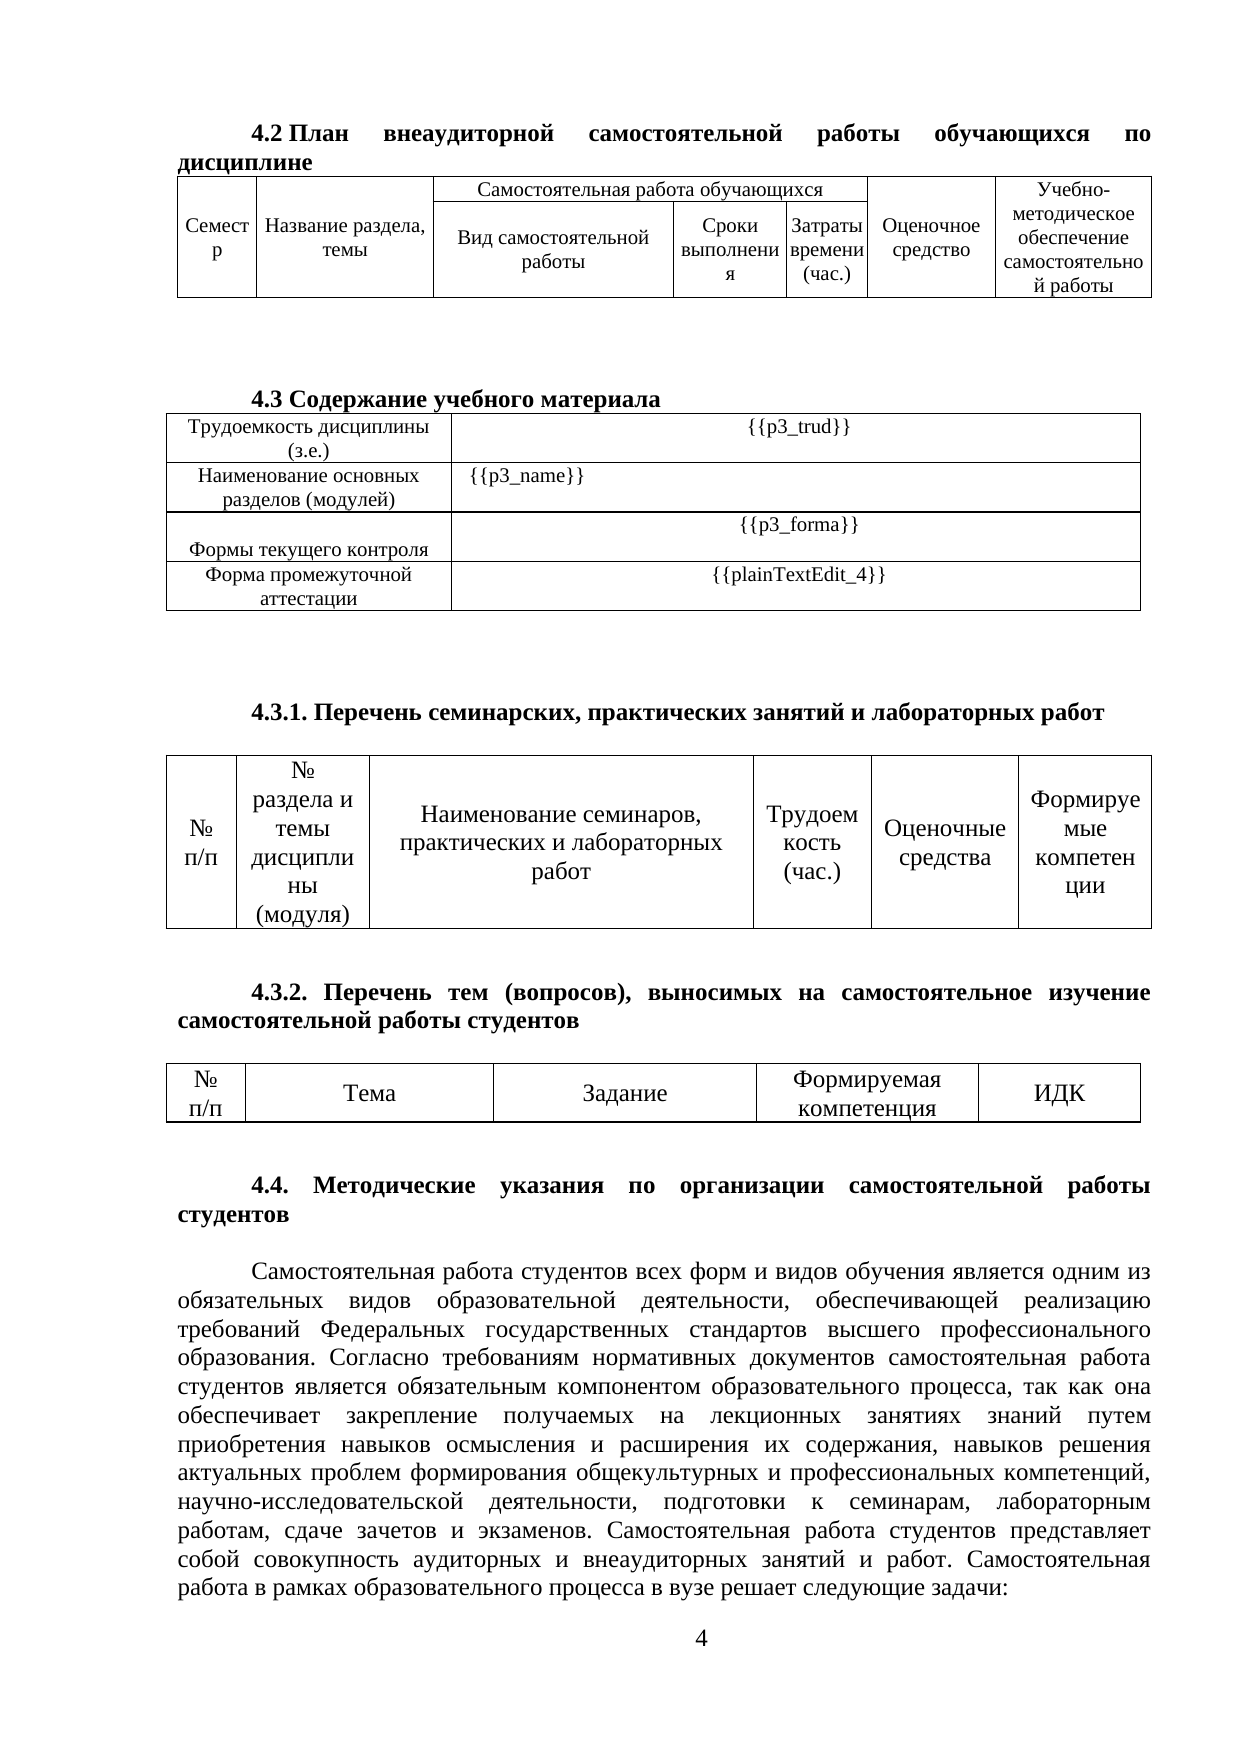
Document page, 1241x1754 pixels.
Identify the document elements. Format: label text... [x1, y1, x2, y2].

subtitle 4.4. Методические указания по организации самостоятельной работы студентов [177, 1170, 1152, 1227]
table_cell Формы текущего контроля [167, 513, 451, 561]
table_header Самостоятельная работа обучающихся [434, 177, 867, 201]
table_header № п/п [167, 1064, 245, 1121]
table_cell Сроки выполнения [674, 202, 786, 297]
table_cell {{p3_forma}} [452, 513, 1140, 561]
table_header Семестр [178, 177, 256, 297]
table_header Оценочное средство [868, 177, 995, 297]
table_header {{p3_trud}} [452, 414, 1140, 462]
table_header Формируемая компетенция [757, 1064, 978, 1121]
text Самостоятельная работа студентов всех форм и видов обучения является одним из обязательных видов образовательной деятельности, обеспечивающей реализацию требований Федеральных государственных стандартов высшего профессионального образования. Согласно требованиям нормативных документов самостоятельная работа студентов является обязательным компонентом образовательного процесса, так как она обеспечивает закрепление получаемых на лекционных занятиях знаний путем приобретения навыков осмысления и расширения их содержания, навыков решения актуальных проблем формирования общекультурных и профессиональных компетенций, научно-исследовательской деятельности, подготовки к семинарам, лабораторным работам, сдаче зачетов и экзаменов. Самостоятельная работа студентов представляет собой совокупность аудиторных и внеаудиторных занятий и работ. Самостоятельная работа в рамках образовательного процесса в вузе решает следующие задачи: [177, 1256, 1152, 1601]
table_header Оценочные средства [872, 756, 1018, 928]
subtitle 4.2 План внеаудиторной самостоятельной работы обучающихся по дисциплине [177, 118, 1152, 176]
table_header ИДК [979, 1064, 1140, 1121]
table_header № раздела и темы дисциплины (модуля) [237, 756, 369, 928]
subtitle 4.3.2. Перечень тем (вопросов), выносимых на самостоятельное изучение самостоятельной работы студентов [177, 977, 1152, 1034]
table_header Тема [246, 1064, 493, 1121]
table_cell Вид самостоятельной работы [434, 202, 673, 297]
table_header № п/п [167, 756, 236, 928]
table_header Формируемые компетенции [1019, 756, 1151, 928]
table_header Наименование семинаров, практических и лабораторных работ [370, 756, 753, 928]
table_header Учебно-методическое обеспечение самостоятельной работы [996, 177, 1151, 297]
subtitle 4.3 Содержание учебного материала [177, 384, 1152, 413]
table_header Трудоемкость (час.) [754, 756, 871, 928]
table_cell Затраты времени (час.) [787, 202, 867, 297]
table_cell Наименование основных разделов (модулей) [167, 463, 451, 511]
table_header Задание [494, 1064, 756, 1121]
subtitle 4.3.1. Перечень семинарских, практических занятий и лабораторных работ [177, 697, 1152, 726]
table_cell {{p3_name}} [452, 463, 1140, 511]
table_cell Форма промежуточной аттестации [167, 562, 451, 610]
table_header Трудоемкость дисциплины (з.е.) [167, 414, 451, 462]
table_cell {{plainTextEdit_4}} [452, 562, 1140, 610]
table_header Название раздела, темы [257, 177, 433, 297]
